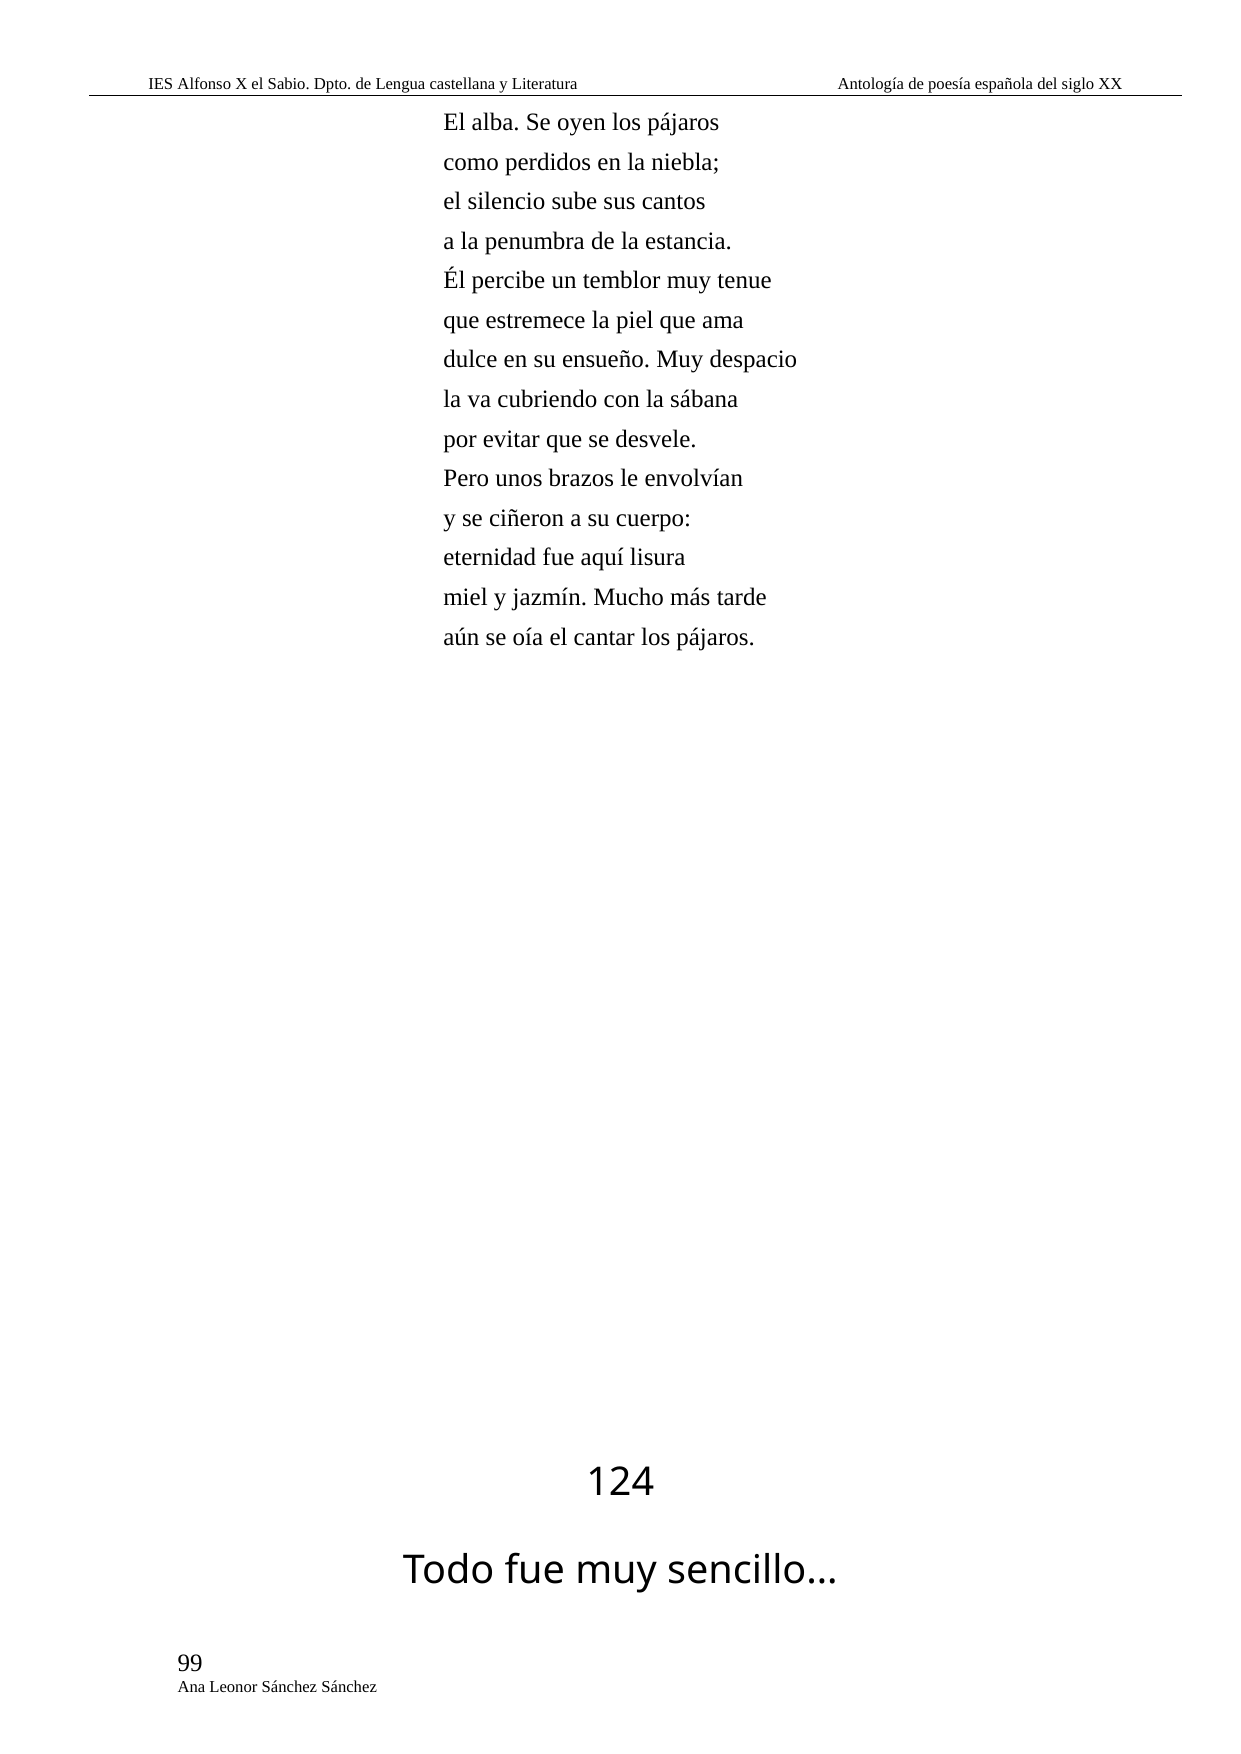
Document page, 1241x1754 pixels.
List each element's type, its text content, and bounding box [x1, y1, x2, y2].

table_header El alba. Se oyen los pájaros como perdidos en la niebla; el silencio sube sus cantos a la penumbra de la estancia. Él percibe un temblor muy tenue que estremece la piel que ama dulce en su ensueño. Muy despacio la va cubriendo con la sábana por evitar que se desvele. Pero unos brazos le envolvían y se ciñeron a su cuerpo: eternidad fue aquí lisura miel y jazmín. Mucho más tarde aún se oía el cantar los pájaros. [443, 96, 797, 1065]
subtitle 124 [177, 1453, 1063, 1507]
subtitle Todo fue muy sencillo… [177, 1541, 1063, 1595]
